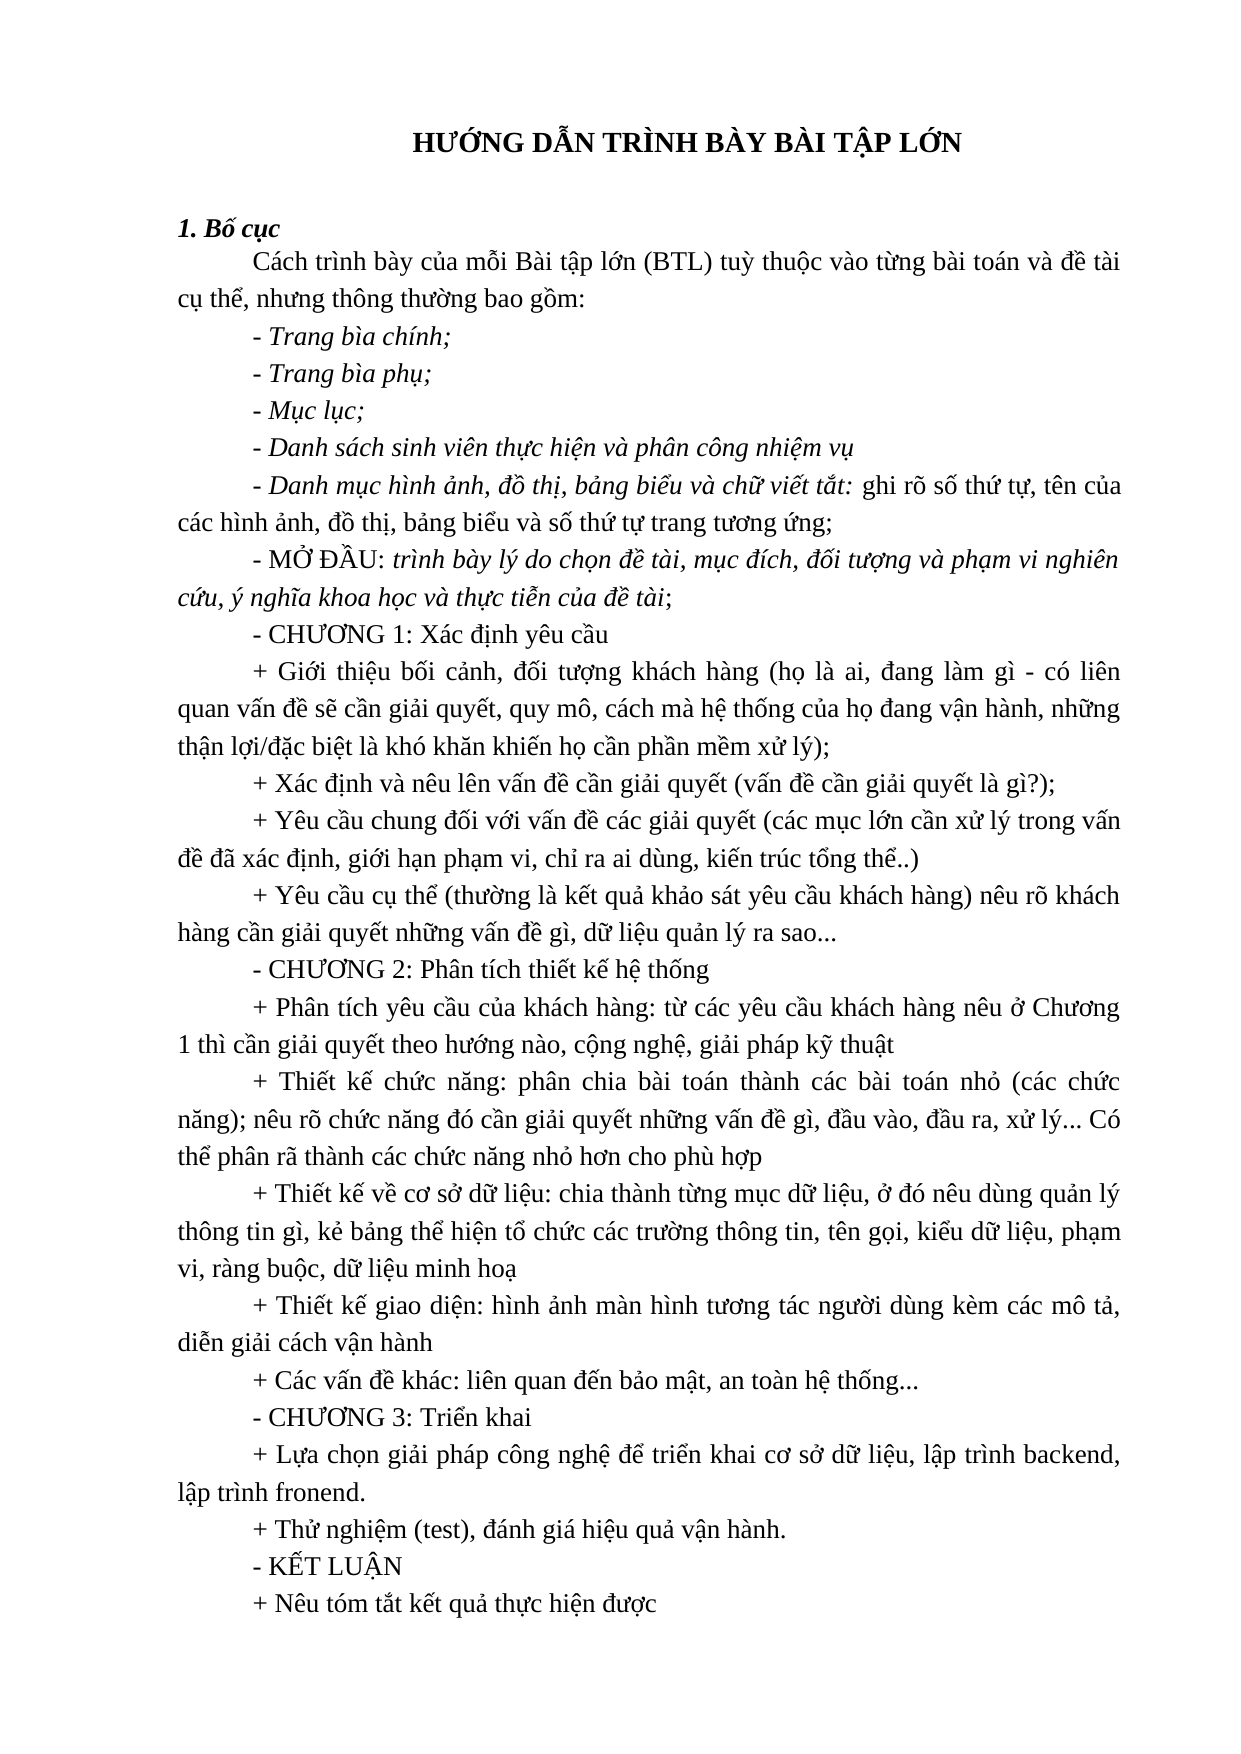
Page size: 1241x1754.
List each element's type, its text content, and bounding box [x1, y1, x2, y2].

text + Giới thiệu bối cảnh, đối tượng khách hàng (họ là ai, đang làm gì - có liên quan vấn đề sẽ cần giải quyết, quy mô, cách mà hệ thống của họ đang vận hành, những thận lợi/đặc biệt là khó khăn khiến họ cần phần mềm xử lý); [177, 655, 1122, 761]
text - KẾT LUẬN [177, 1550, 1122, 1581]
text - CHƯƠNG 1: Xác định yêu cầu [177, 618, 1122, 649]
text + Thiết kế giao diện: hình ảnh màn hình tương tác người dùng kèm các mô tả, diễn giải cách vận hành [177, 1289, 1122, 1358]
text + Lựa chọn giải pháp công nghệ để triển khai cơ sở dữ liệu, lập trình backend, lập trình fronend. [177, 1438, 1122, 1507]
text + Phân tích yêu cầu của khách hàng: từ các yêu cầu khách hàng nêu ở Chương 1 thì cần giải quyết theo hướng nào, cộng nghệ, giải pháp kỹ thuật [177, 991, 1122, 1059]
text + Các vấn đề khác: liên quan đến bảo mật, an toàn hệ thống... [177, 1364, 1122, 1395]
text + Thiết kế chức năng: phân chia bài toán thành các bài toán nhỏ (các chức năng); nêu rõ chức năng đó cần giải quyết những vấn đề gì, đầu vào, đầu ra, xử lý... Có thể phân rã thành các chức năng nhỏ hơn cho phù hợp [177, 1065, 1122, 1171]
text Cách trình bày của mỗi Bài tập lớn (BTL) tuỳ thuộc vào từng bài toán và đề tài cụ thể, nhưng thông thường bao gồm: [177, 245, 1122, 313]
text - Danh sách sinh viên thực hiện và phân công nhiệm vụ [177, 431, 1122, 463]
text + Nêu tóm tắt kết quả thực hiện được [177, 1587, 1122, 1619]
text - Trang bìa chính; [177, 319, 1122, 351]
text - CHƯƠNG 2: Phân tích thiết kế hệ thống [177, 953, 1122, 985]
text + Thiết kế về cơ sở dữ liệu: chia thành từng mục dữ liệu, ở đó nêu dùng quản lý thông tin gì, kẻ bảng thể hiện tổ chức các trường thông tin, tên gọi, kiểu dữ liệu, phạm vi, ràng buộc, dữ liệu minh hoạ [177, 1177, 1122, 1283]
text HƯỚNG DẪN TRÌNH BÀY BÀI TẬP LỚN [177, 125, 1122, 158]
subtitle 1. Bố cục [177, 212, 1122, 243]
text + Thử nghiệm (test), đánh giá hiệu quả vận hành. [177, 1513, 1122, 1544]
text + Xác định và nêu lên vấn đề cần giải quyết (vấn đề cần giải quyết là gì?); [177, 767, 1122, 798]
text - Trang bìa phụ; [177, 357, 1122, 388]
text - Mục lục; [177, 394, 1122, 425]
text - Danh mục hình ảnh, đồ thị, bảng biểu và chữ viết tắt: ghi rõ số thứ tự, tên của các hình ảnh, đồ thị, bảng biểu và số thứ tự trang tương ứng; [177, 469, 1122, 537]
text - CHƯƠNG 3: Triển khai [177, 1401, 1122, 1432]
text - MỞ ĐẦU: trình bày lý do chọn đề tài, mục đích, đối tượng và phạm vi nghiên cứu, ý nghĩa khoa học và thực tiễn của đề tài; [177, 543, 1122, 612]
text + Yêu cầu chung đối với vấn đề các giải quyết (các mục lớn cần xử lý trong vấn đề đã xác định, giới hạn phạm vi, chỉ ra ai dùng, kiến trúc tổng thể..) [177, 804, 1122, 873]
text + Yêu cầu cụ thể (thường là kết quả khảo sát yêu cầu khách hàng) nêu rõ khách hàng cần giải quyết những vấn đề gì, dữ liệu quản lý ra sao... [177, 879, 1122, 947]
